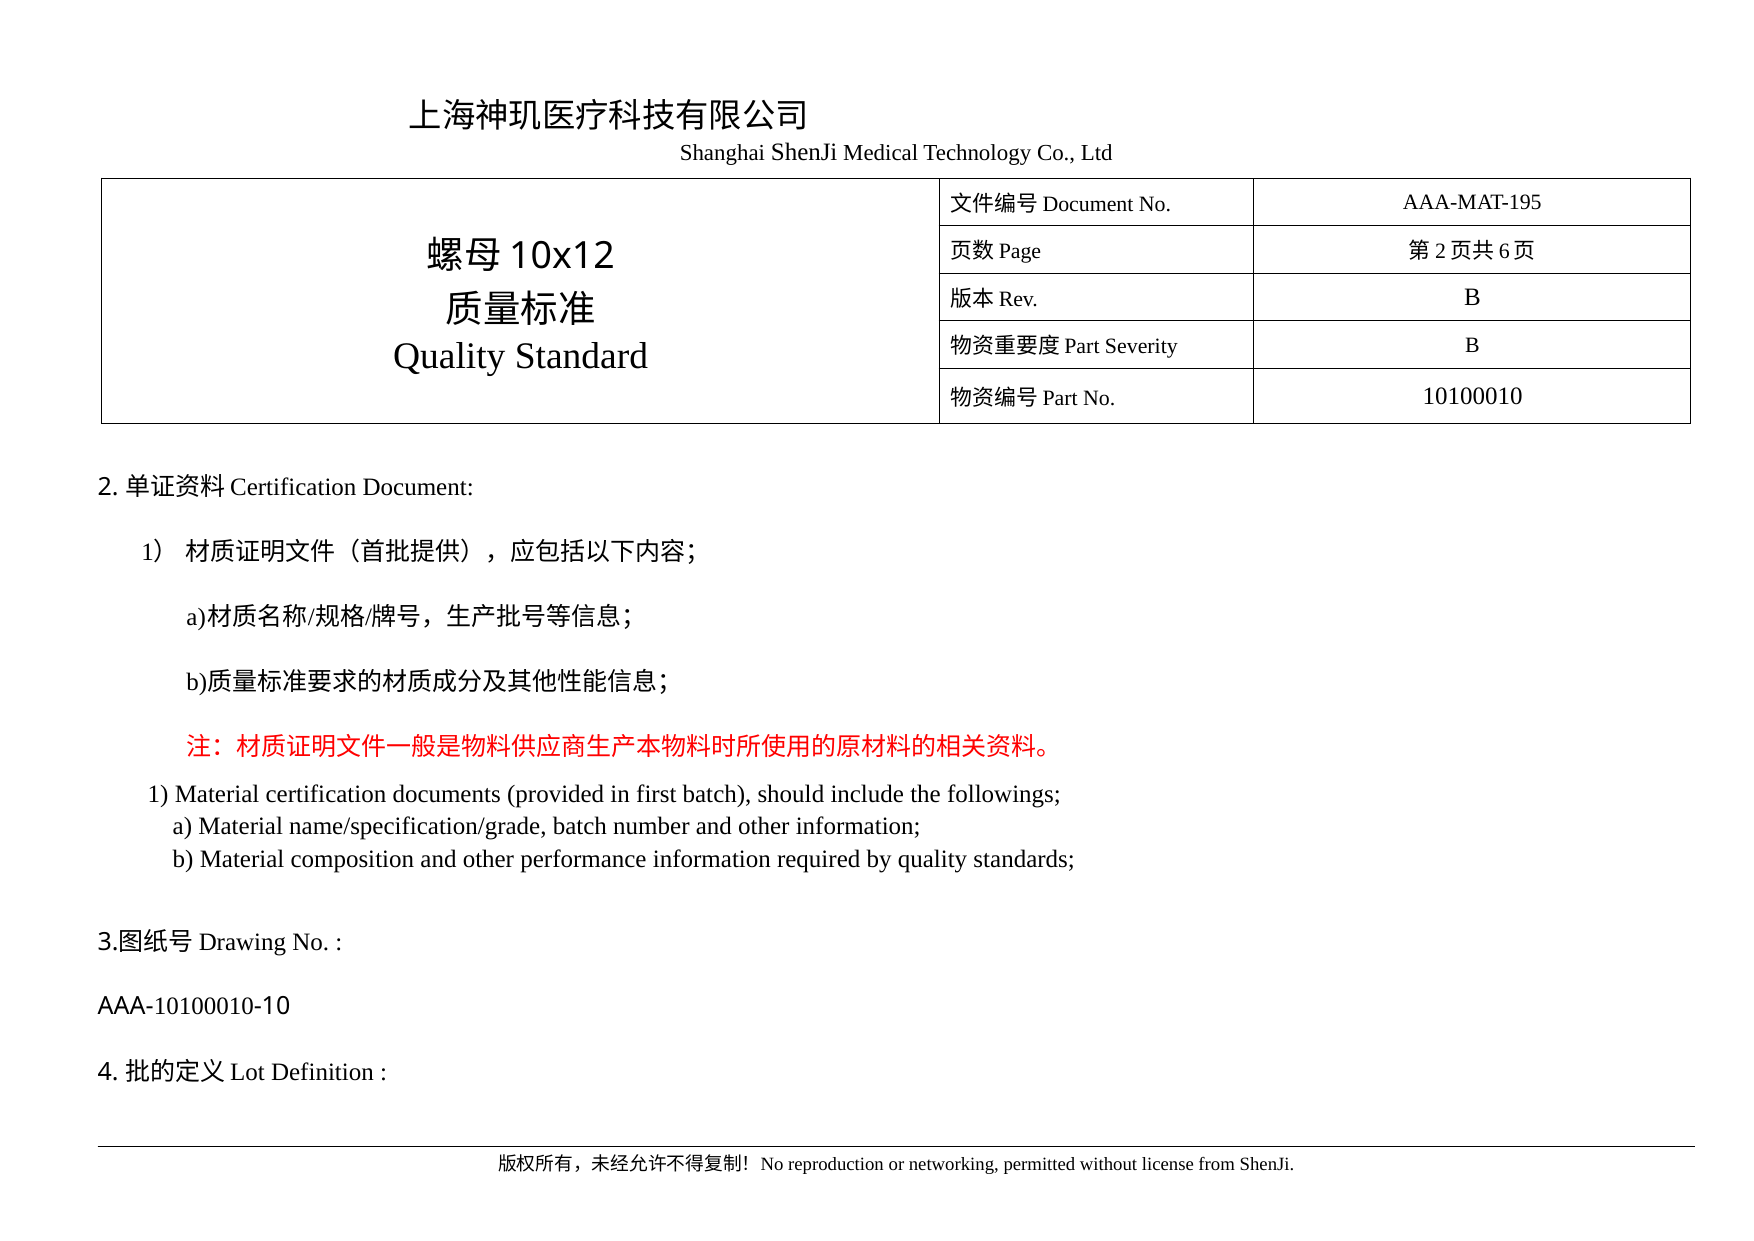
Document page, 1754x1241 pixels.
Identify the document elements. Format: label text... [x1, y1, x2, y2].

list 质量标准要求的材质成分及其他性能信息； [186, 647, 1695, 712]
list 材质证明文件（首批提供），应包括以下内容； [141, 517, 1695, 582]
text b) Material composition and other performance information required by quality standards; [97, 842, 1695, 874]
text 注：材质证明文件一般是物料供应商生产本物料时所使用的原材料的相关资料。 [186, 712, 1695, 777]
list 材质名称/规格/牌号，生产批号等信息； [186, 582, 1695, 647]
text 1) Material certification documents (provided in first batch), should include the followings; [97, 777, 1695, 809]
text 4. 批的定义Lot Definition : [97, 1037, 1711, 1102]
text 2. 单证资料Certification Document: [97, 452, 1693, 517]
text AAA-10100010-10 [97, 972, 1711, 1037]
text a) Material name/specification/grade, batch number and other information; [97, 809, 1695, 842]
text 3.图纸号Drawing No. : [97, 907, 1695, 972]
